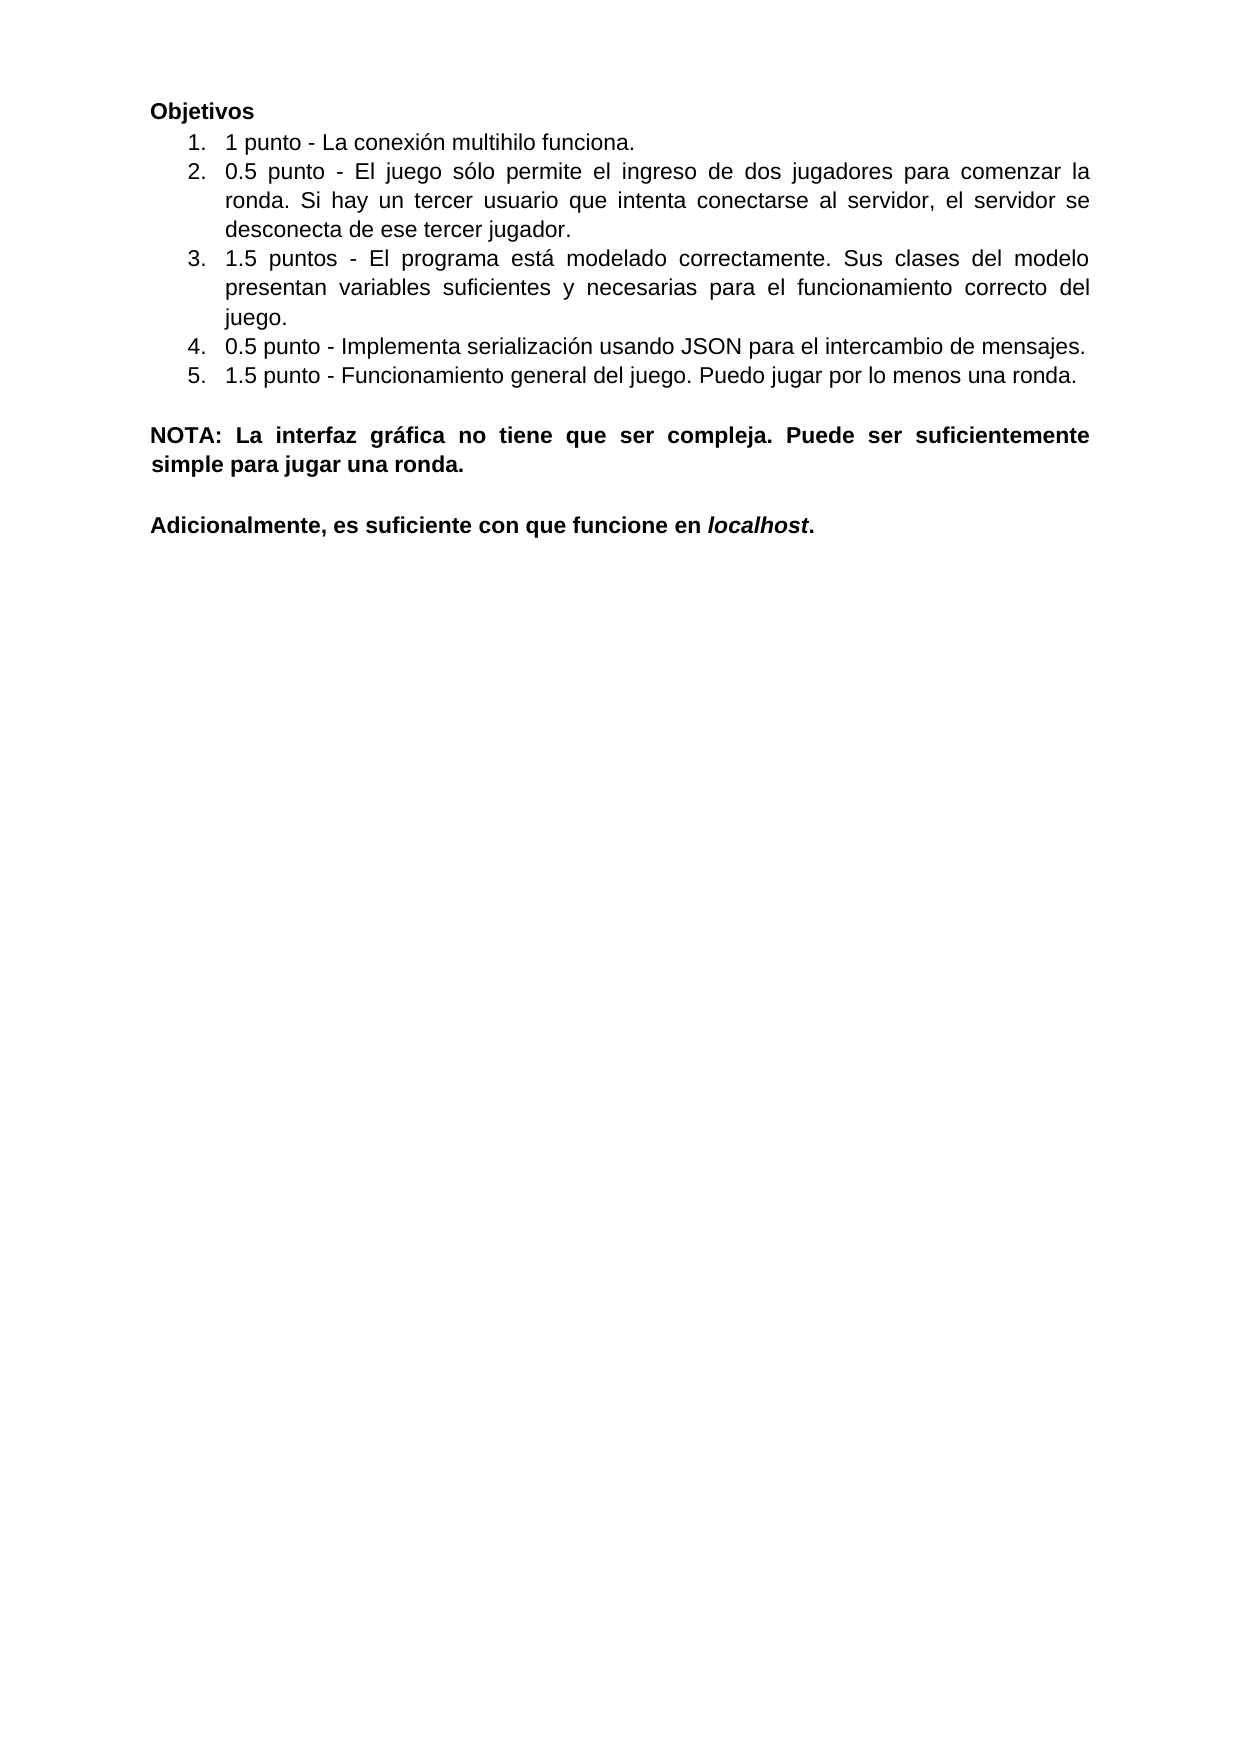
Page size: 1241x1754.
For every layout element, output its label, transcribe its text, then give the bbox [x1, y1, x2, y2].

list 1 punto - La conexión multihilo funciona. [187, 128, 1091, 155]
list 0.5 punto - El juego sólo permite el ingreso de dos jugadores para comenzar la ronda. Si hay un tercer usuario que intenta conectarse al servidor, el servidor se desconecta de ese tercer jugador. [187, 158, 1091, 242]
list 0.5 punto - Implementa serialización usando JSON para el intercambio de mensajes. [187, 333, 1091, 359]
text NOTA: La interfaz gráfica no tiene que ser compleja. Puede ser suficientemente simple para jugar una ronda. [150, 422, 1091, 478]
list 1.5 punto - Funcionamiento general del juego. Puedo jugar por lo menos una ronda. [187, 362, 1091, 388]
text Objetivos [150, 98, 1091, 125]
text Adicionalmente, es suficiente con que funcione en localhost. [150, 512, 1091, 538]
list 1.5 puntos - El programa está modelado correctamente. Sus clases del modelo presentan variables suficientes y necesarias para el funcionamiento correcto del juego. [187, 245, 1091, 330]
